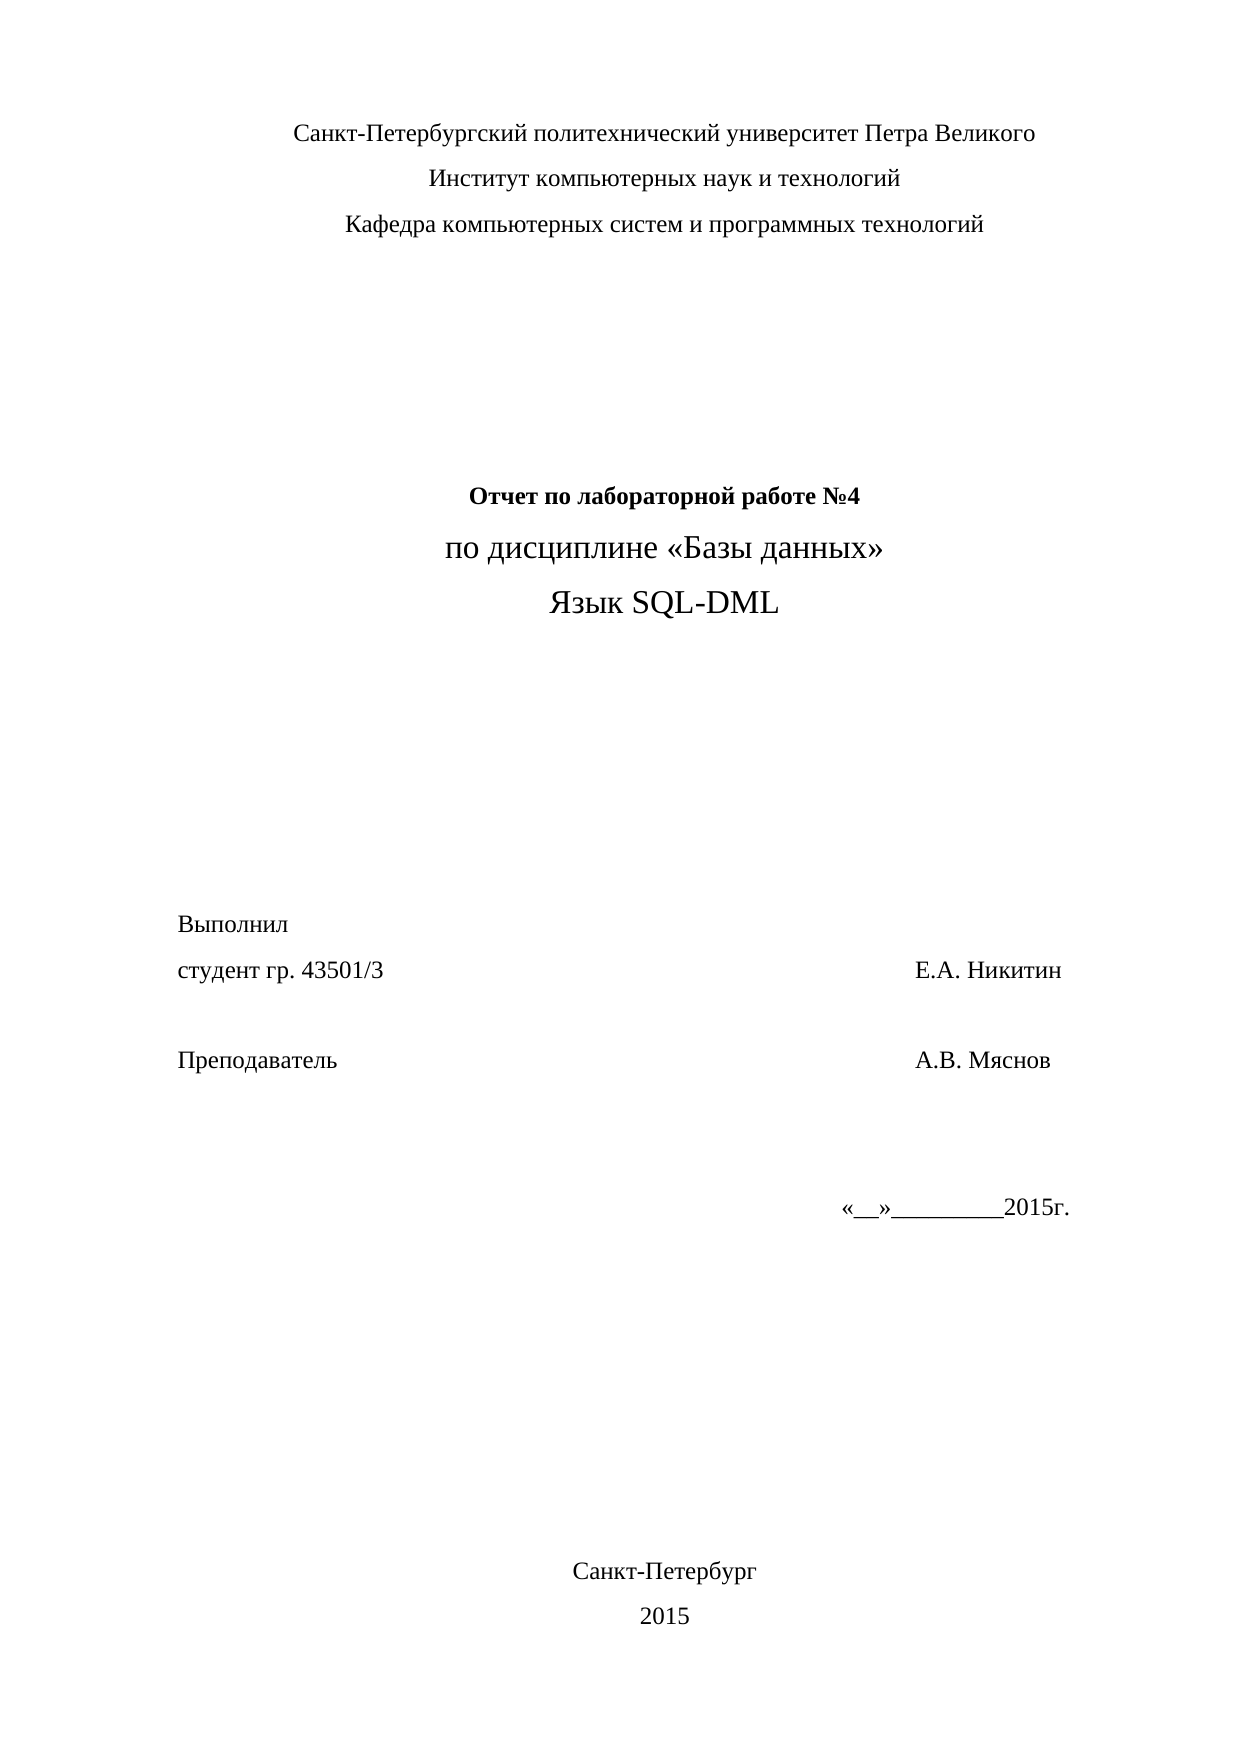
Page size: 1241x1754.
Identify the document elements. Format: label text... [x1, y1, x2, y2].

text Институт компьютерных наук и технологий [177, 163, 1152, 192]
text Кафедра компьютерных систем и программных технологий [177, 209, 1152, 238]
text Санкт-Петербургский политехнический университет Петра Великого [177, 118, 1152, 147]
text студент гр. 43501/3 Е.А. Никитин [177, 955, 1152, 983]
text Язык SQL-DML [177, 582, 1152, 620]
text «__»_________2015г. [841, 1136, 1152, 1221]
text Отчет по лабораторной работе №4 [177, 481, 1152, 510]
text Выполнил [177, 909, 1152, 938]
text Санкт-Петербург [177, 1556, 1152, 1584]
text 2015 [177, 1601, 1152, 1630]
text Преподаватель А.В. Мяснов [177, 1046, 1152, 1074]
text по дисциплине «Базы данных» [177, 527, 1152, 565]
